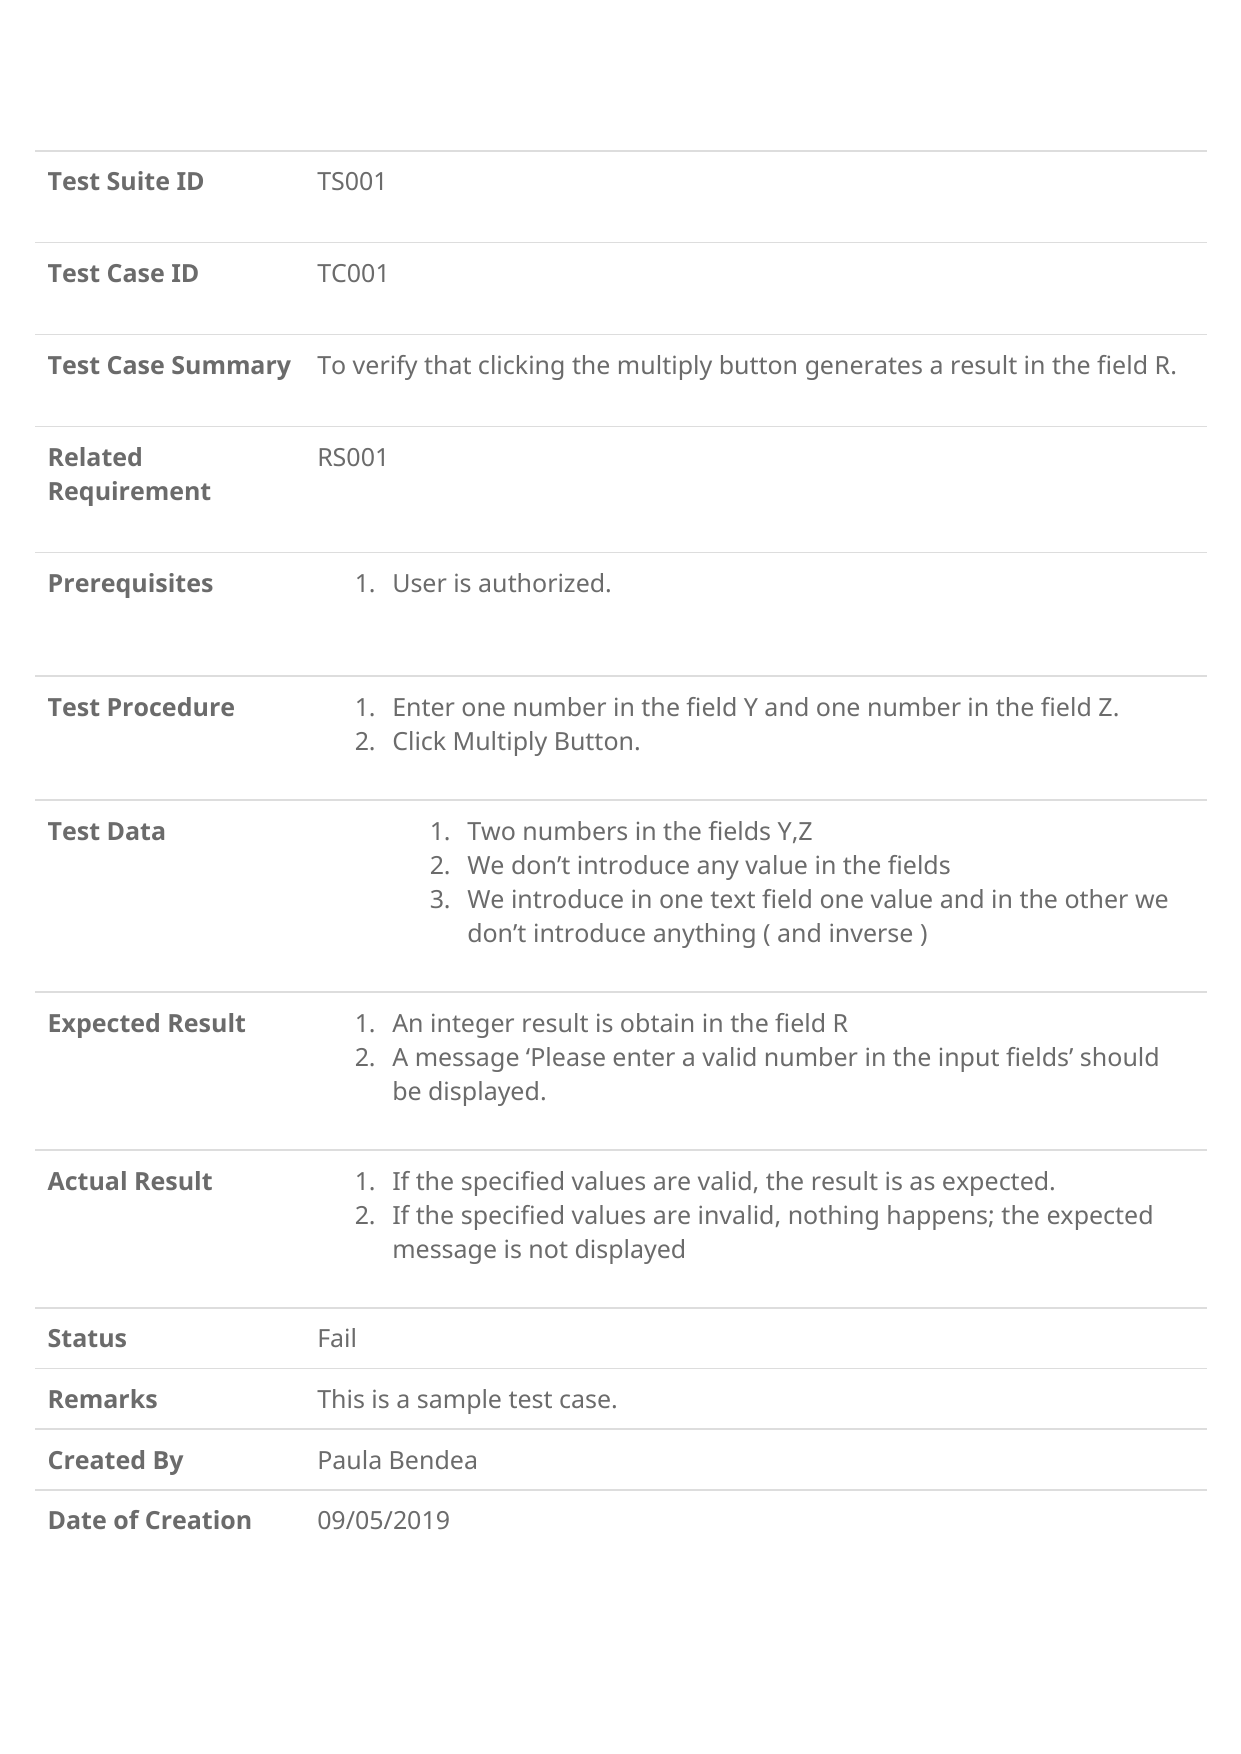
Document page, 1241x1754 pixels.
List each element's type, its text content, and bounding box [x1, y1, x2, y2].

table_cell Fail [305, 1309, 1207, 1368]
table_cell Test Case Summary [35, 335, 304, 426]
table_cell If the specified values are valid, the result is as expected. If the specified values are invalid, nothing happens; the expected message is not displayed [305, 1151, 1207, 1307]
table_cell RS001 [305, 427, 1207, 552]
table_cell This is a sample test case. [305, 1369, 1207, 1428]
table_cell Paula Bendea [305, 1430, 1207, 1489]
table_header Test Suite ID [35, 152, 304, 242]
table_cell Test Case ID [35, 243, 304, 334]
table_cell Enter one number in the field Y and one number in the field Z. Click Multiply Button. [305, 677, 1207, 799]
table_cell Expected Result [35, 993, 304, 1149]
table_cell 09/05/2019 [305, 1491, 1207, 1549]
table_cell TC001 [305, 243, 1207, 334]
table_cell Created By [35, 1430, 304, 1489]
table_cell Two numbers in the fields Y,Z We don’t introduce any value in the fields We introduce in one text field one value and in the other we don’t introduce anything ( and inverse ) [305, 801, 1207, 991]
table_cell Remarks [35, 1369, 304, 1428]
table_cell Date of Creation [35, 1491, 304, 1549]
table_cell Prerequisites [35, 553, 304, 675]
table_cell User is authorized. [305, 553, 1207, 675]
table_cell Test Data [35, 801, 304, 991]
table_cell Actual Result [35, 1151, 304, 1307]
table_cell Related Requirement [35, 427, 304, 552]
table_cell An integer result is obtain in the field R A message ‘Please enter a valid number in the input fields’ should be displayed. [305, 993, 1207, 1149]
table_header TS001 [305, 152, 1207, 242]
table_cell To verify that clicking the multiply button generates a result in the field R. [305, 335, 1207, 426]
table_cell Status [35, 1309, 304, 1368]
table_cell Test Procedure [35, 677, 304, 799]
